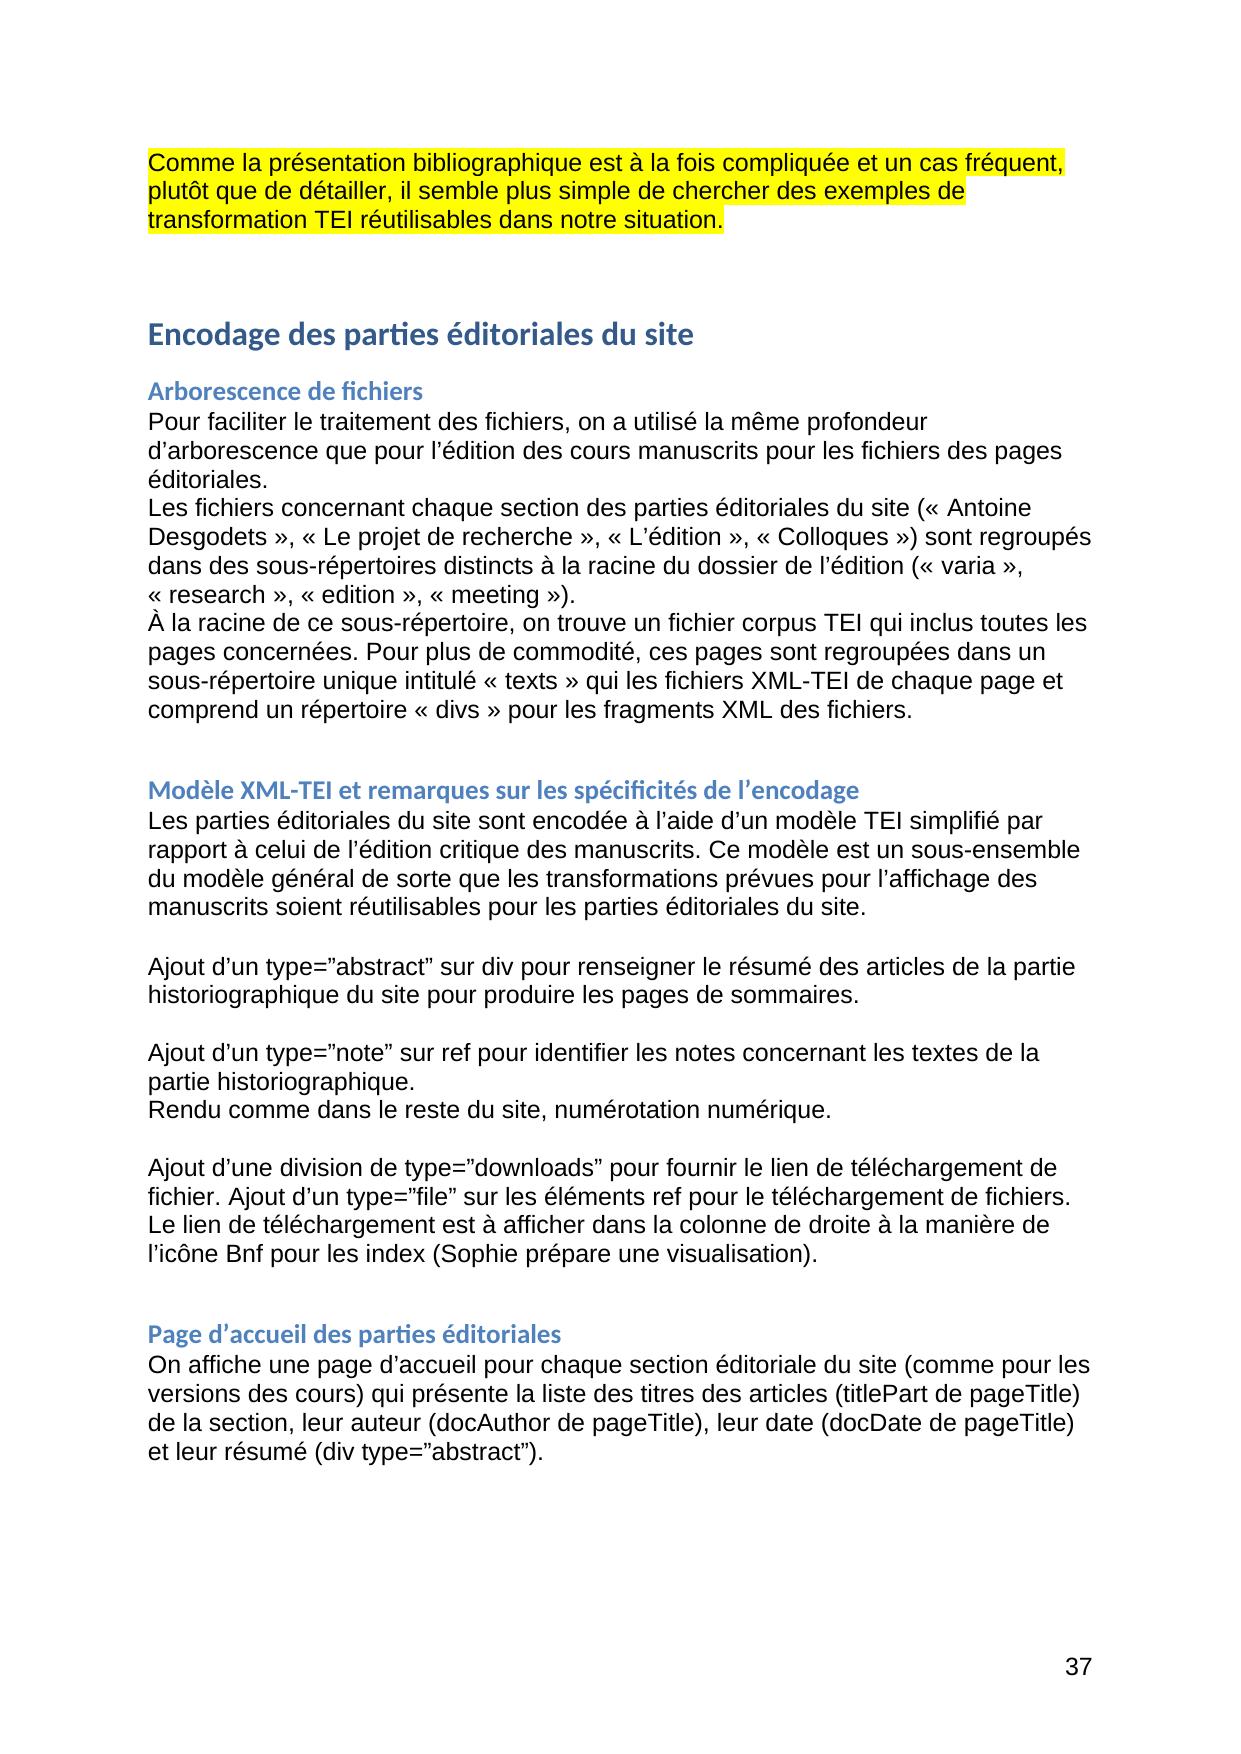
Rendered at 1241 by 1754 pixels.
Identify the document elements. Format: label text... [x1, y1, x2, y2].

text Pour faciliter le traitement des fichiers, on a utilisé la même profondeur d’arborescence que pour l’édition des cours manuscrits pour les fichiers des pages éditoriales. [148, 407, 1093, 493]
text Ajout d’un type=”abstract” sur div pour renseigner le résumé des articles de la partie historiographique du site pour produire les pages de sommaires. [148, 952, 1093, 1009]
text Comme la présentation bibliographique est à la fois compliquée et un cas fréquent, plutôt que de détailler, il semble plus simple de chercher des exemples de transformation TEI réutilisables dans notre situation. [724, 148, 1093, 234]
subtitle Arborescence de fichiers [148, 374, 1093, 407]
subtitle Modèle XML-TEI et remarques sur les spécificités de l’encodage [148, 773, 1093, 806]
text À la racine de ce sous-répertoire, on trouve un fichier corpus TEI qui inclus toutes les pages concernées. Pour plus de commodité, ces pages sont regroupées dans un sous-répertoire unique intitulé « texts » qui les fichiers XML-TEI de chaque page et comprend un répertoire « divs » pour les fragments XML des fichiers. [148, 608, 1093, 723]
subtitle Encodage des parties éditoriales du site [148, 313, 1093, 353]
text Rendu comme dans le reste du site, numérotation numérique. [148, 1095, 1093, 1124]
text Ajout d’une division de type=”downloads” pour fournir le lien de téléchargement de fichier. Ajout d’un type=”file” sur les éléments ref pour le téléchargement de fichiers. [148, 1153, 1093, 1210]
text Le lien de téléchargement est à afficher dans la colonne de droite à la manière de l’icône Bnf pour les index (Sophie prépare une visualisation). [148, 1210, 1093, 1268]
subtitle Page d’accueil des parties éditoriales [148, 1317, 1093, 1350]
text On affiche une page d’accueil pour chaque section éditoriale du site (comme pour les versions des cours) qui présente la liste des titres des articles (titlePart de pageTitle) de la section, leur auteur (docAuthor de pageTitle), leur date (docDate de pageTitle) et leur résumé (div type=”abstract”). [148, 1350, 1093, 1465]
text Ajout d’un type=”note” sur ref pour identifier les notes concernant les textes de la partie historiographique. [148, 1038, 1093, 1095]
text Les parties éditoriales du site sont encodée à l’aide d’un modèle TEI simplifié par rapport à celui de l’édition critique des manuscrits. Ce modèle est un sous-ensemble du modèle général de sorte que les transformations prévues pour l’affichage des manuscrits soient réutilisables pour les parties éditoriales du site. [148, 806, 1093, 921]
text Les fichiers concernant chaque section des parties éditoriales du site (« Antoine Desgodets », « Le projet de recherche », « L’édition », « Colloques ») sont regroupés dans des sous-répertoires distincts à la racine du dossier de l’édition (« varia », « research », « edition », « meeting »). [148, 493, 1093, 608]
